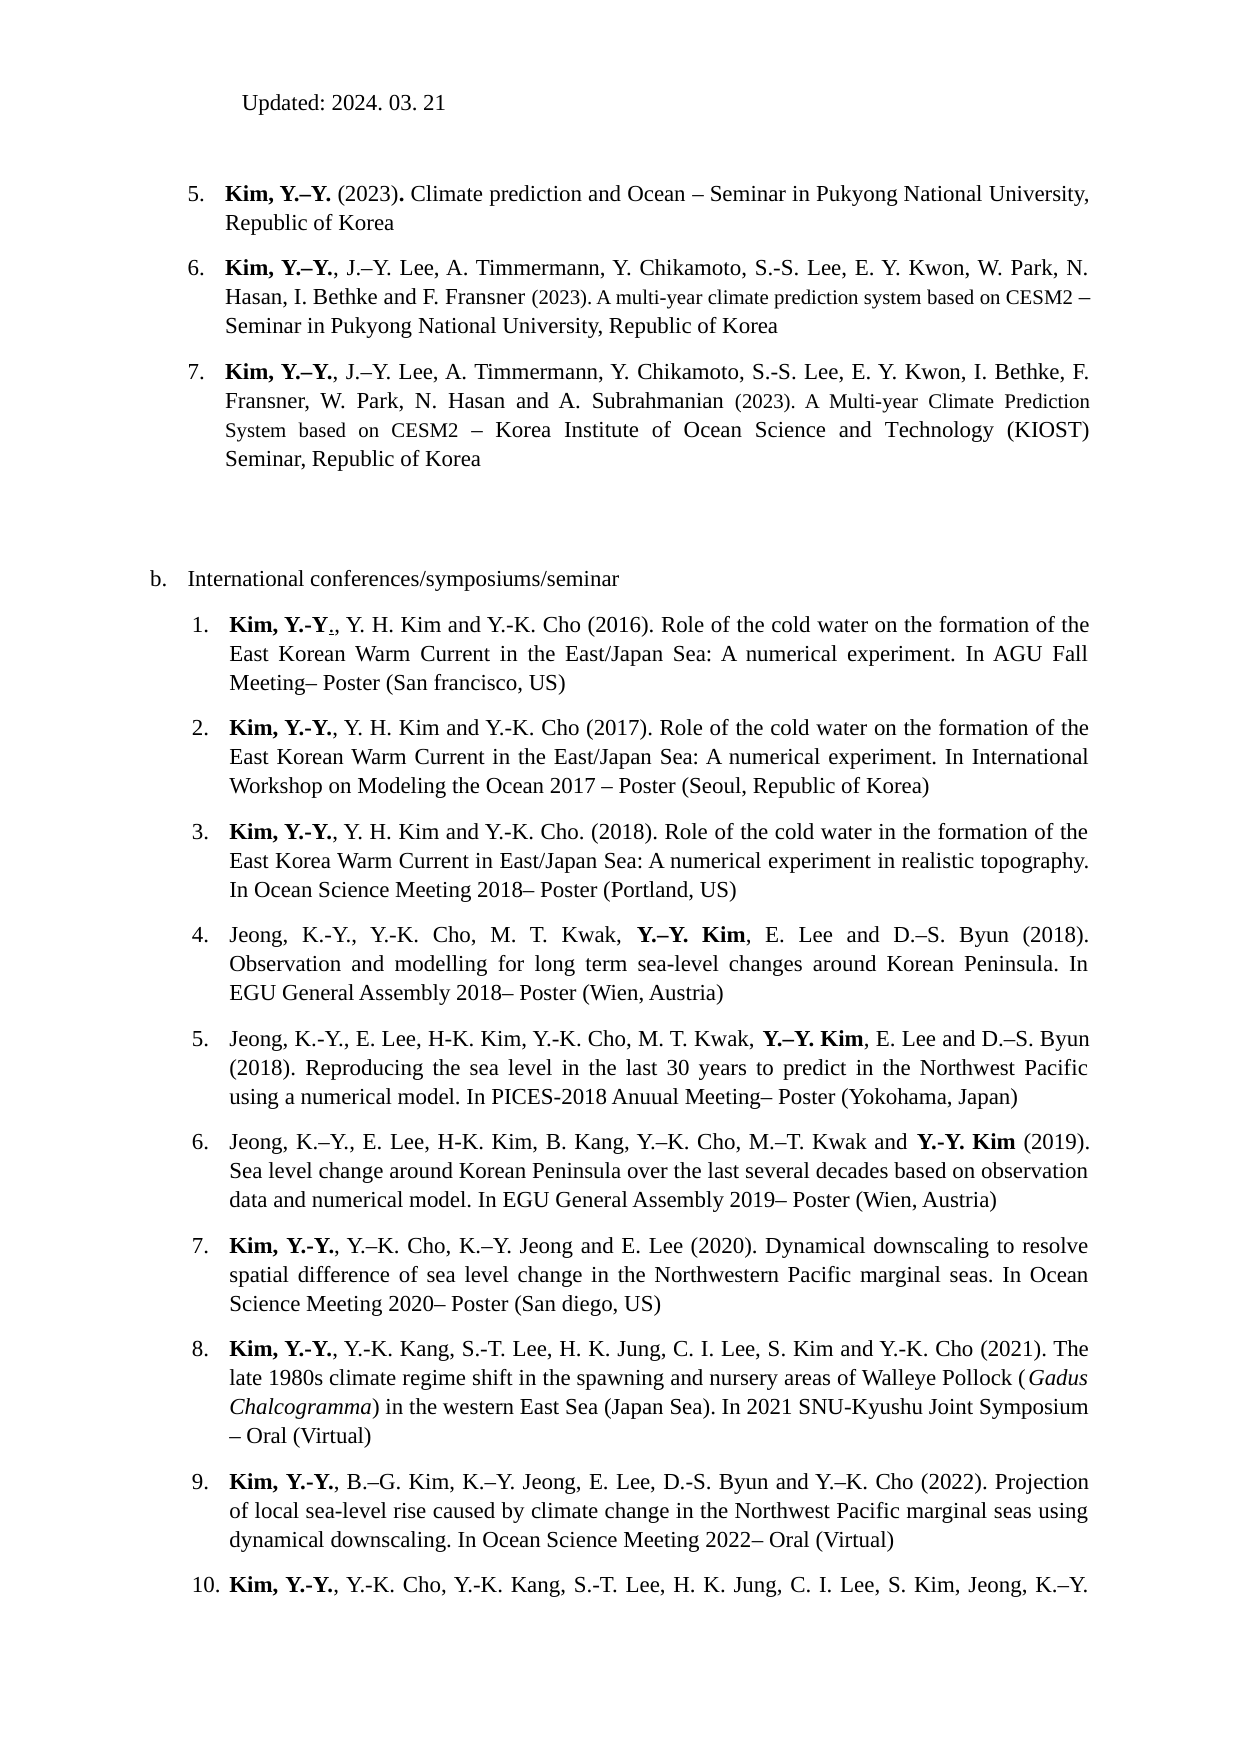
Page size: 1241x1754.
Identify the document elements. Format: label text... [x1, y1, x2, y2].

list Kim, Y.–Y., J.–Y. Lee, A. Timmermann, Y. Chikamoto, S.-S. Lee, E. Y. Kwon, I. Bethke, F. Fransner, W. Park, N. Hasan and A. Subrahmanian (2023). A Multi-year Climate Prediction System based on CESM2 – Korea Institute of Ocean Science and Technology (KIOST) Seminar, Republic of Korea [187, 358, 1090, 471]
list International conferences/symposiums/seminar [150, 565, 1090, 591]
list Kim, Y.-Y., Y. H. Kim and Y.-K. Cho. (2018). Role of the cold water in the formation of the East Korea Warm Current in East/Japan Sea: A numerical experiment in realistic topography. In Ocean Science Meeting 2018– Poster (Portland, US) [192, 818, 1090, 902]
list Jeong, K.–Y., E. Lee, H-K. Kim, B. Kang, Y.–K. Cho, M.–T. Kwak and Y.-Y. Kim (2019). Sea level change around Korean Peninsula over the last several decades based on observation data and numerical model. In EGU General Assembly 2019– Poster (Wien, Austria) [192, 1128, 1090, 1213]
list Kim, Y.-Y., Y. H. Kim and Y.-K. Cho (2016). Role of the cold water on the formation of the East Korean Warm Current in the East/Japan Sea: A numerical experiment. In AGU Fall Meeting– Poster (San francisco, US) [192, 611, 1090, 695]
list Kim, Y.–Y., J.–Y. Lee, A. Timmermann, Y. Chikamoto, S.-S. Lee, E. Y. Kwon, W. Park, N. Hasan, I. Bethke and F. Fransner (2023). A multi-year climate prediction system based on CESM2 – Seminar in Pukyong National University, Republic of Korea [187, 254, 1090, 339]
list Kim, Y.-Y., Y.–K. Cho, K.–Y. Jeong and E. Lee (2020). Dynamical downscaling to resolve spatial difference of sea level change in the Northwestern Pacific marginal seas. In Ocean Science Meeting 2020– Poster (San diego, US) [192, 1232, 1090, 1316]
list Kim, Y.-Y., Y. H. Kim and Y.-K. Cho (2017). Role of the cold water on the formation of the East Korean Warm Current in the East/Japan Sea: A numerical experiment. In International Workshop on Modeling the Ocean 2017 – Poster (Seoul, Republic of Korea) [192, 714, 1090, 798]
list Jeong, K.-Y., E. Lee, H-K. Kim, Y.-K. Cho, M. T. Kwak, Y.–Y. Kim, E. Lee and D.–S. Byun (2018). Reproducing the sea level in the last 30 years to predict in the Northwest Pacific using a numerical model. In PICES-2018 Anuual Meeting– Poster (Yokohama, Japan) [192, 1025, 1090, 1109]
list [192, 1572, 1090, 1598]
list Kim, Y.-Y., B.–G. Kim, K.–Y. Jeong, E. Lee, D.-S. Byun and Y.–K. Cho (2022). Projection of local sea-level rise caused by climate change in the Northwest Pacific marginal seas using dynamical downscaling. In Ocean Science Meeting 2022– Oral (Virtual) [192, 1468, 1090, 1552]
list Jeong, K.-Y., Y.-K. Cho, M. T. Kwak, Y.–Y. Kim, E. Lee and D.–S. Byun (2018). Observation and modelling for long term sea-level changes around Korean Peninsula. In EGU General Assembly 2018– Poster (Wien, Austria) [192, 921, 1090, 1006]
list Kim, Y.–Y. (2023). Climate prediction and Ocean – Seminar in Pukyong National University, Republic of Korea [187, 180, 1090, 235]
list Kim, Y.-Y., Y.-K. Kang, S.-T. Lee, H. K. Jung, C. I. Lee, S. Kim and Y.-K. Cho (2021). The late 1980s climate regime shift in the spawning and nursery areas of Walleye Pollock (Gadus Chalcogramma) in the western East Sea (Japan Sea). In 2021 SNU-Kyushu Joint Symposium – Oral (Virtual) [192, 1336, 1090, 1449]
